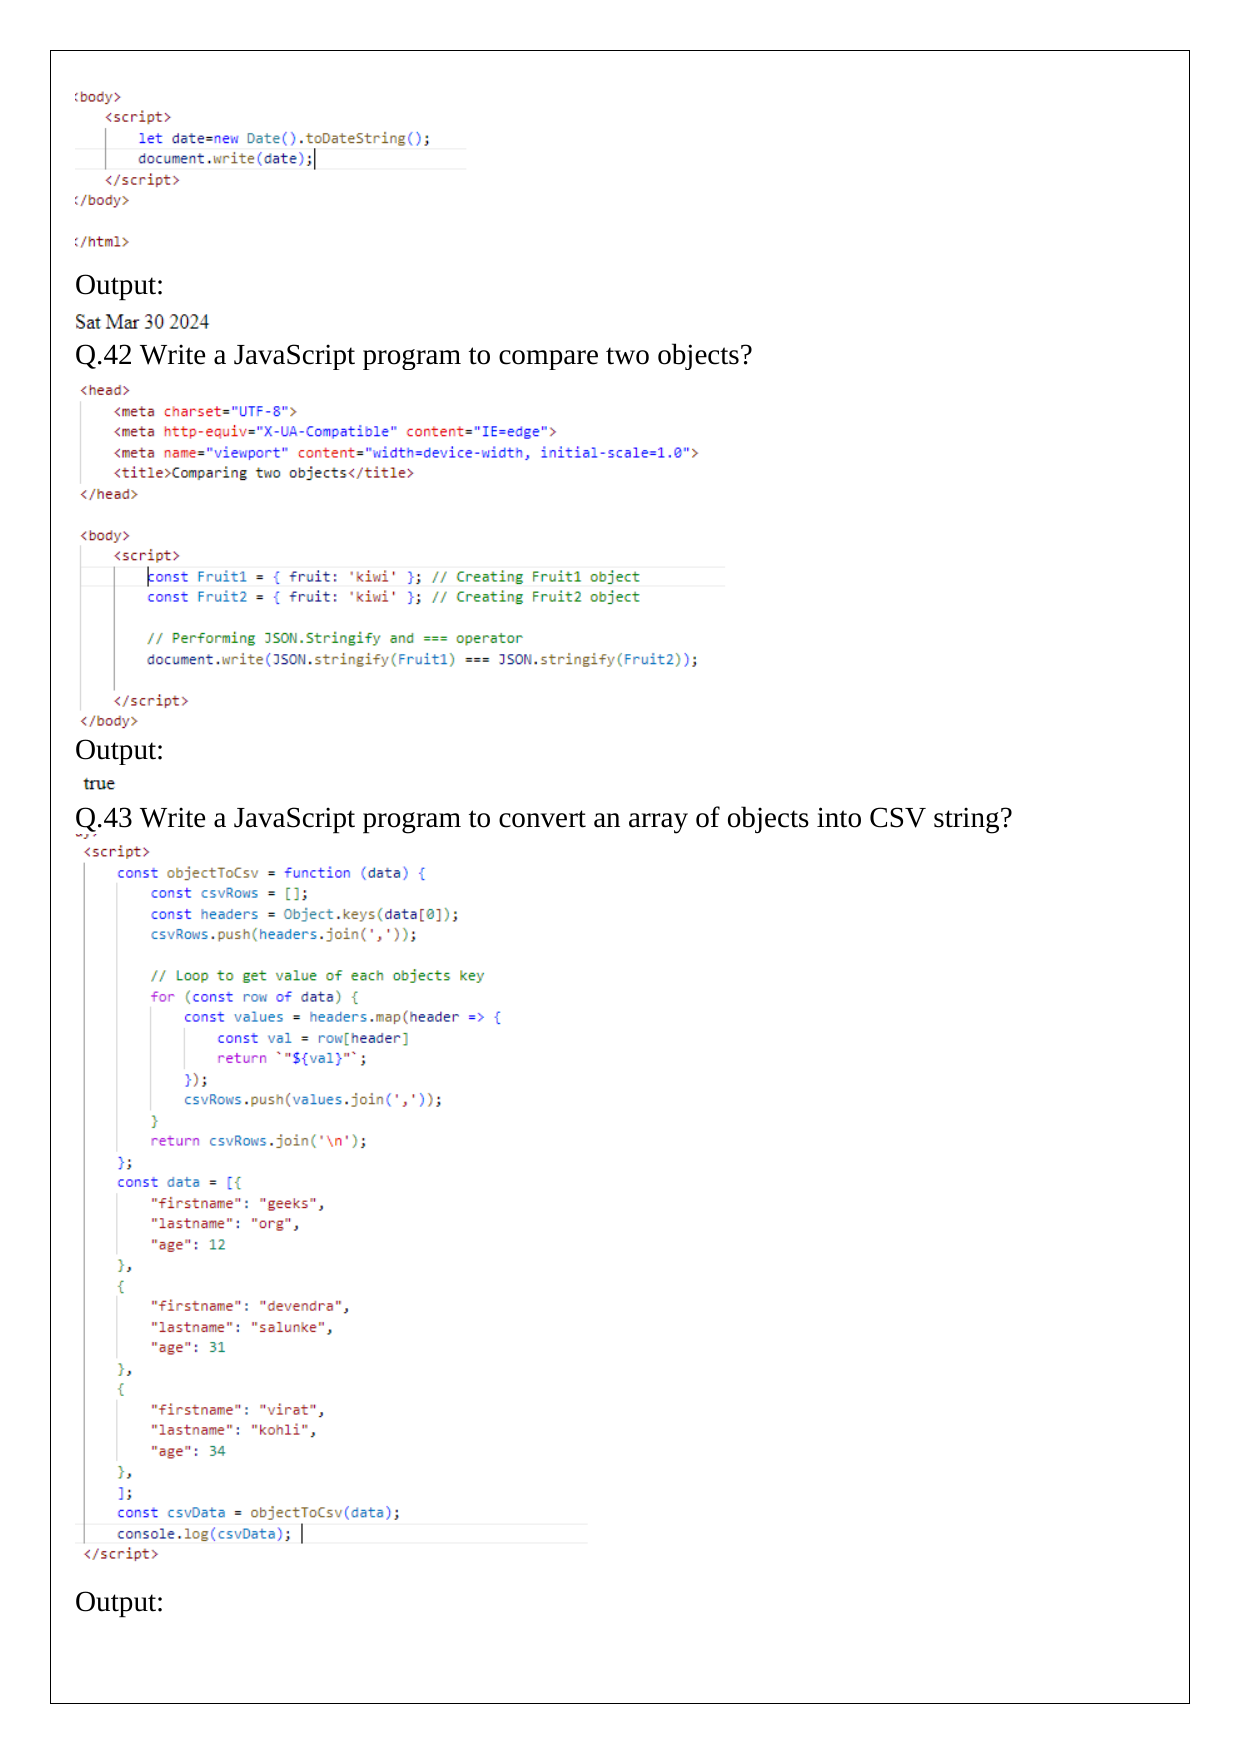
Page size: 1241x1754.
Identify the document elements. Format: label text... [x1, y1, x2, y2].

text Output: [75, 732, 1165, 766]
text Output: [75, 1584, 1165, 1618]
picture [75, 765, 153, 801]
text Q.43 Write a JavaScript program to convert an array of objects into CSV string? [75, 801, 1165, 834]
text Output: [75, 267, 1165, 301]
text Q.42 Write a JavaScript program to compare two objects? [75, 337, 1165, 371]
picture [75, 834, 588, 1585]
picture [75, 301, 216, 338]
picture [75, 75, 467, 268]
picture [75, 370, 725, 732]
